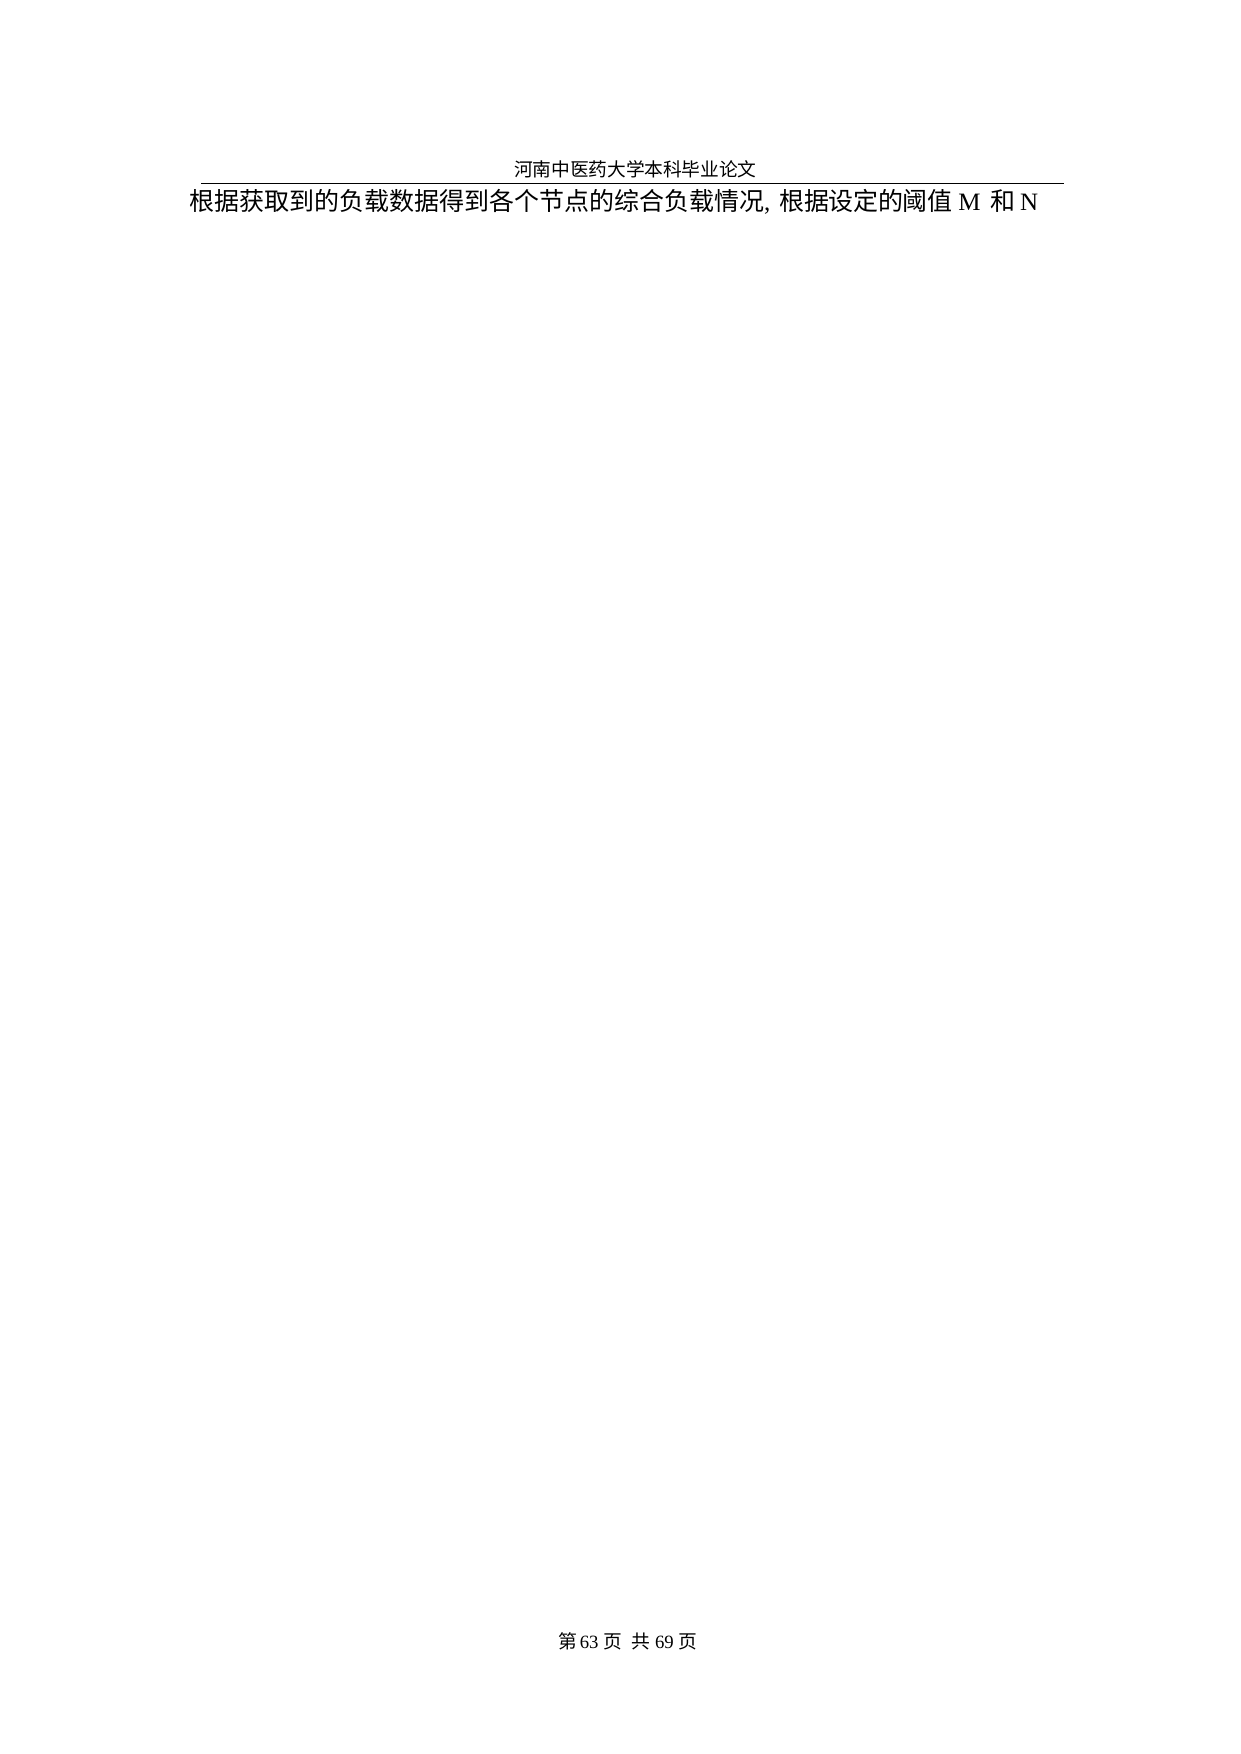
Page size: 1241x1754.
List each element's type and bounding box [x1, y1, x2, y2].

text [189, 183, 1051, 217]
